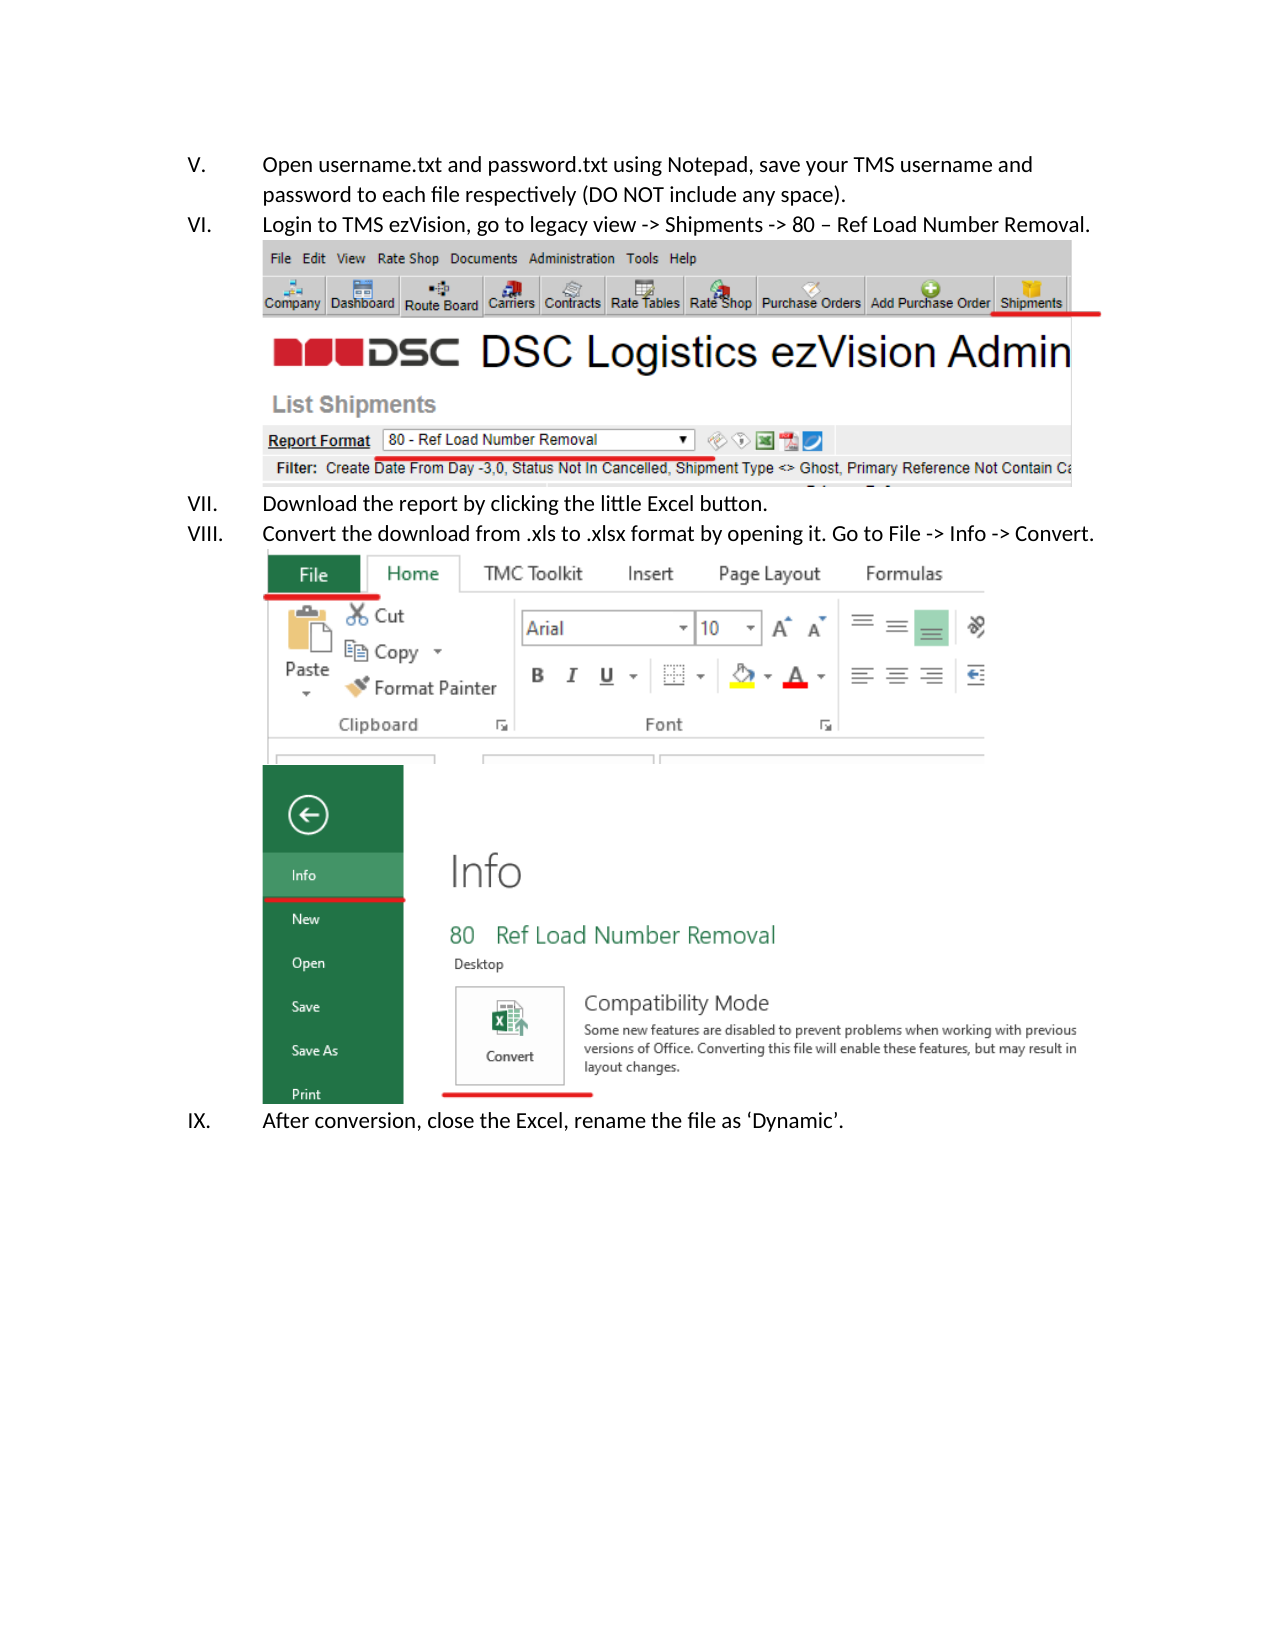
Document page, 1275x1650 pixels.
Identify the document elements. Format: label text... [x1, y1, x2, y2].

picture [262, 240, 1102, 487]
picture [262, 549, 985, 764]
list Login to TMS ezVision, go to legacy view -> Shipments -> 80 – Ref Load Number Removal. [187, 210, 1125, 238]
list Download the report by clicking the little Excel button. [187, 489, 1125, 517]
picture [262, 765, 1077, 1104]
list After conversion, close the Excel, rename the file as ‘Dynamic’. [187, 1106, 1125, 1134]
list Convert the download from .xls to .xlsx format by opening it. Go to File -> Info -> Convert. [187, 519, 1125, 547]
list Open username.txt and password.txt using Notepad, save your TMS username and password to each file respectively (DO NOT include any space). [187, 150, 1125, 208]
